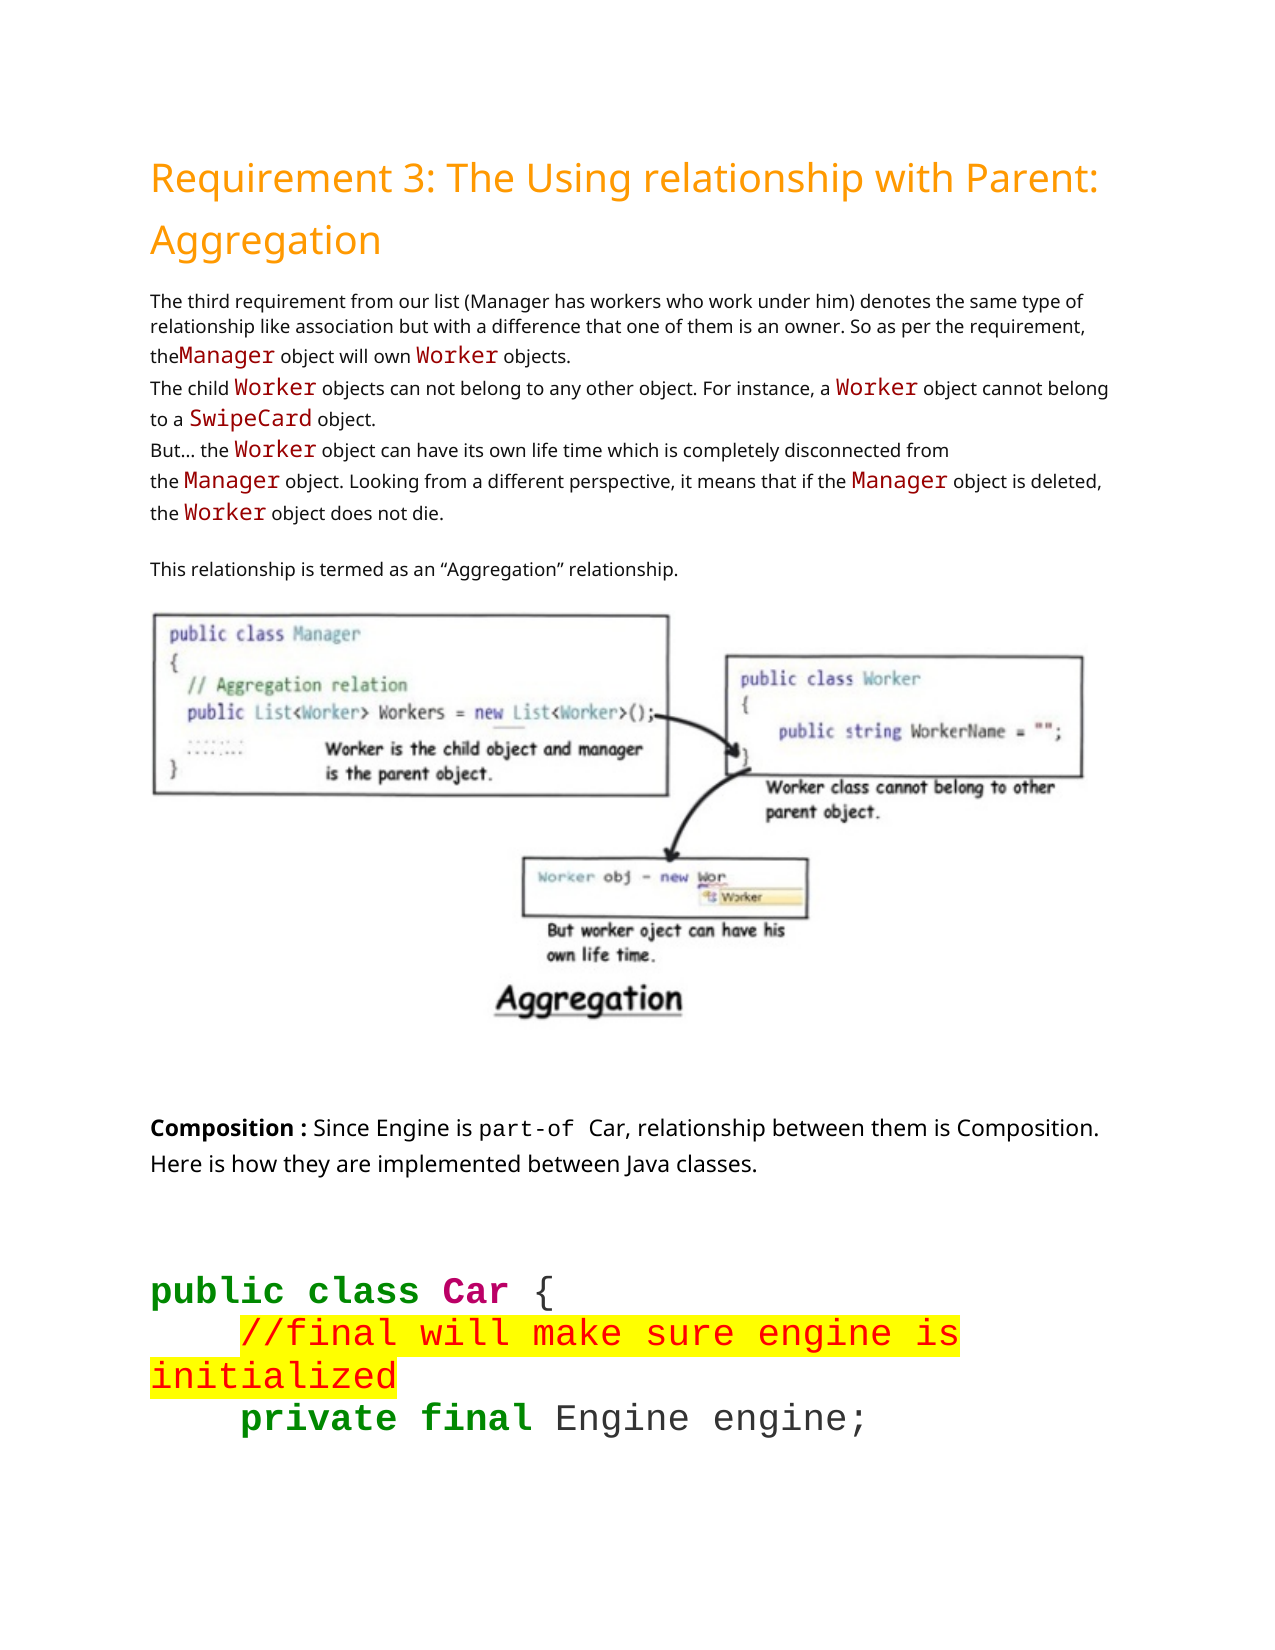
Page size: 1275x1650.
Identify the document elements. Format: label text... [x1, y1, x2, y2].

subtitle Requirement 3: The Using relationship with Parent: Aggregation [150, 150, 1125, 266]
text The third requirement from our list (Manager has workers who work under him) denotes the same type of relationship like association but with a difference that one of them is an owner. So as per the requirement, theManager object will own Worker objects. [150, 288, 1125, 371]
text But… the Worker object can have its own life time which is completely disconnected from the Manager object. Looking from a different perspective, it means that if the Manager object is deleted, the Worker object does not die. [150, 433, 1125, 527]
text This relationship is termed as an “Aggregation” relationship. [150, 556, 1125, 582]
text public class Car { [150, 1272, 1125, 1314]
text The child Worker objects can not belong to any other object. For instance, a Worker object cannot belong to a SwipeCard object. [150, 371, 1125, 433]
text Composition : Since Engine is part-of Car, relationship between them is Composition. Here is how they are implemented between Java classes. [150, 1112, 1125, 1247]
picture [150, 610, 1088, 1030]
text private final Engine engine; [150, 1399, 1125, 1442]
text //final will make sure engine is initialized [150, 1314, 1125, 1399]
